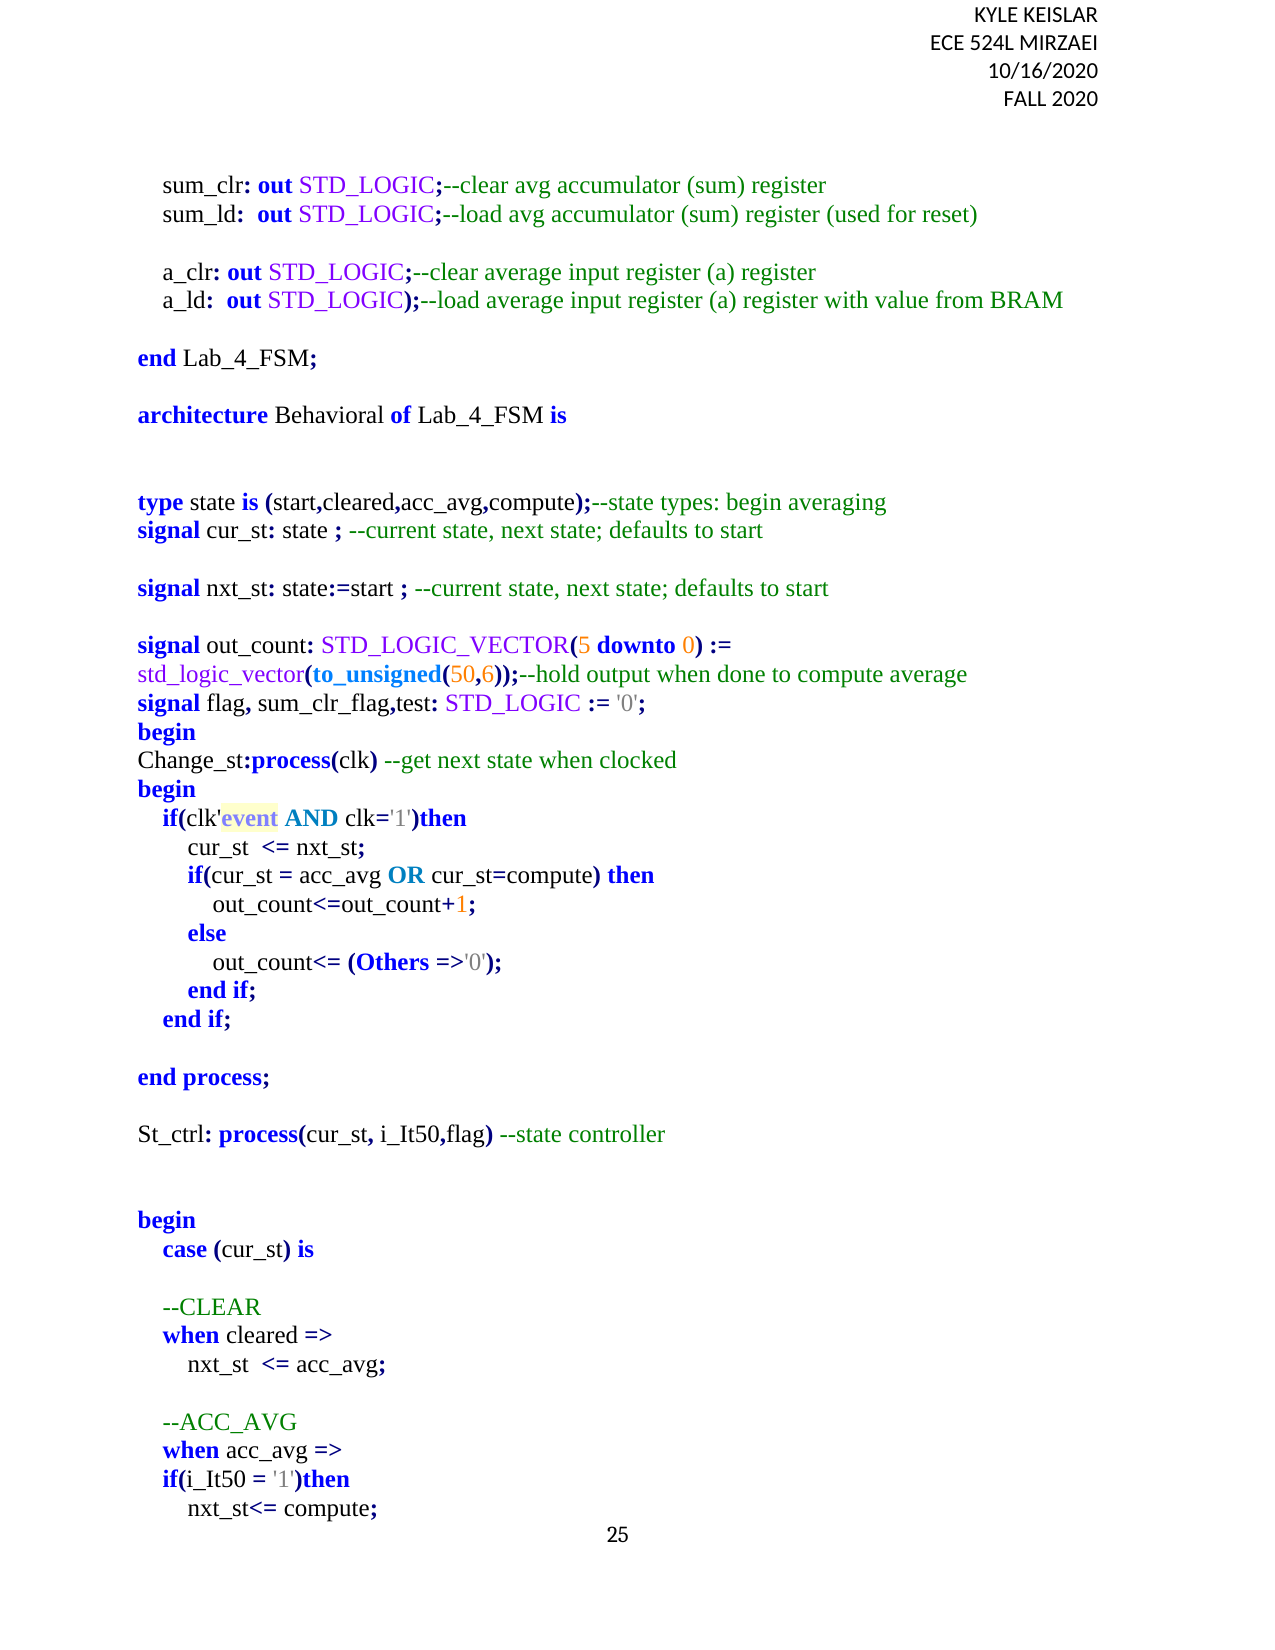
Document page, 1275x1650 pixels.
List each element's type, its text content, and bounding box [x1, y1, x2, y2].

text if(clk'event AND clk='1')then [137, 803, 221, 832]
text when acc_avg => [137, 1435, 1098, 1464]
text end Lab_4_FSM; [137, 343, 1098, 372]
text begin [137, 717, 1098, 745]
text architecture Behavioral of Lab_4_FSM is [137, 400, 1098, 429]
text case (cur_st) is [137, 1234, 1098, 1263]
text end process; [137, 1062, 1098, 1090]
text --ACC_AVG [137, 1407, 1098, 1435]
text signal flag, sum_clr_flag,test: STD_LOGIC := '0'; [137, 688, 1098, 717]
text out_count<=out_count+1; [137, 889, 1098, 918]
text sum_clr: out STD_LOGIC;--clear avg accumulator (sum) register [137, 170, 1098, 199]
text signal nxt_st: state:=start ; --current state, next state; defaults to start [137, 573, 1098, 602]
text end if; [137, 975, 1098, 1004]
text --CLEAR [137, 1292, 1098, 1320]
text nxt_st <= acc_avg; [137, 1349, 1098, 1378]
text signal cur_st: state ; --current state, next state; defaults to start [137, 515, 1098, 544]
text nxt_st<= compute; [137, 1493, 1098, 1522]
text if(i_It50 = '1')then [137, 1464, 1098, 1493]
text signal out_count: STD_LOGIC_VECTOR(5 downto 0) := std_logic_vector(to_unsigned(50,6));--hold output when done to compute average [137, 630, 1098, 688]
text St_ctrl: process(cur_st, i_It50,flag) --state controller [137, 1119, 1098, 1148]
text out_count<= (Others =>'0'); [137, 947, 1098, 975]
text end if; [137, 1004, 1098, 1033]
text Change_st:process(clk) --get next state when clocked [137, 745, 1098, 774]
text type state is (start,cleared,acc_avg,compute);--state types: begin averaging [137, 487, 1098, 515]
text if(clk'event AND clk='1')then [278, 803, 1098, 832]
text if(cur_st = acc_avg OR cur_st=compute) then [137, 860, 1098, 889]
text begin [137, 1205, 1098, 1234]
text a_clr: out STD_LOGIC;--clear average input register (a) register [137, 257, 1098, 285]
text begin [137, 774, 1098, 803]
text sum_ld: out STD_LOGIC;--load avg accumulator (sum) register (used for reset) [137, 199, 1098, 228]
text else [137, 918, 1098, 947]
text when cleared => [137, 1320, 1098, 1349]
text a_ld: out STD_LOGIC);--load average input register (a) register with value from BRAM [137, 285, 1098, 314]
text cur_st <= nxt_st; [137, 832, 1098, 860]
